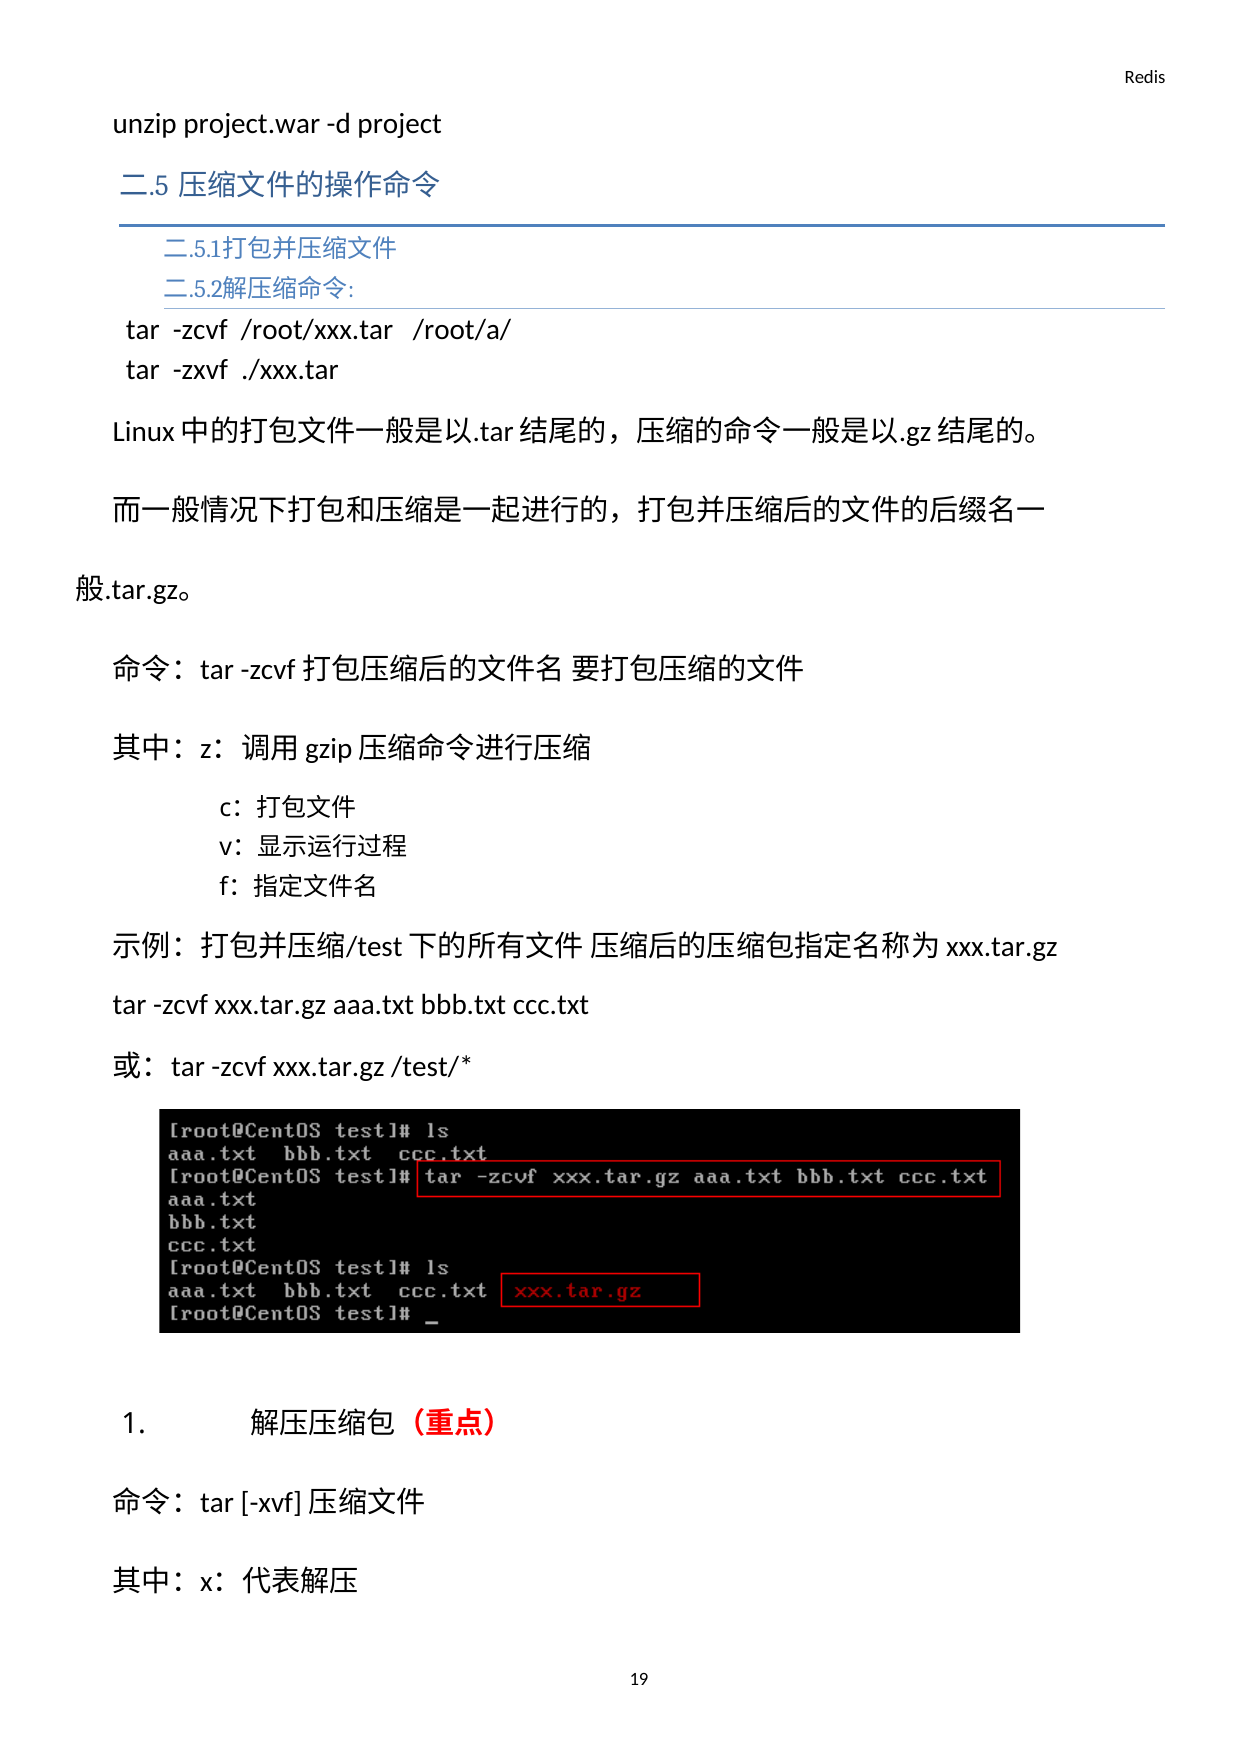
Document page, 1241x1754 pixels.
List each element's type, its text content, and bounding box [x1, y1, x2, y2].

list 解压压缩包（重点） [79, 1381, 1165, 1460]
subtitle 压缩文件的操作命令 [119, 143, 1165, 224]
text 或：tar -zcvf xxx.tar.gz /test/* [75, 1023, 1165, 1103]
text 而一般情况下打包和压缩是一起进行的，打包并压缩后的文件的后缀名一般.tar.gz。 [75, 468, 1165, 627]
text 其中：z：调用gzip压缩命令进行压缩 [75, 706, 1165, 785]
text unzip project.war -d project [75, 103, 1165, 143]
text 其中：x：代表解压 [75, 1539, 1165, 1619]
text f：指定文件名 [162, 865, 1165, 904]
text 命令：tar [-xvf] 压缩文件 [75, 1460, 1165, 1539]
text 示例：打包并压缩/test下的所有文件 压缩后的压缩包指定名称为xxx.tar.gz [75, 904, 1165, 984]
text tar -zcvf xxx.tar.gz aaa.txt bbb.txt ccc.txt [75, 984, 1165, 1023]
text v：显示运行过程 [162, 825, 1165, 865]
subtitle 解压缩命令: [164, 266, 1165, 308]
picture [159, 1109, 1021, 1333]
text tar -zxvf ./xxx.tar [75, 349, 1165, 388]
subtitle 打包并压缩文件 [164, 227, 1165, 266]
text tar -zcvf /root/xxx.tar /root/a/ [75, 309, 1165, 349]
text c：打包文件 [162, 785, 1165, 825]
text Linux中的打包文件一般是以.tar结尾的，压缩的命令一般是以.gz结尾的。 [75, 388, 1165, 468]
text 命令：tar -zcvf 打包压缩后的文件名 要打包压缩的文件 [75, 627, 1165, 706]
